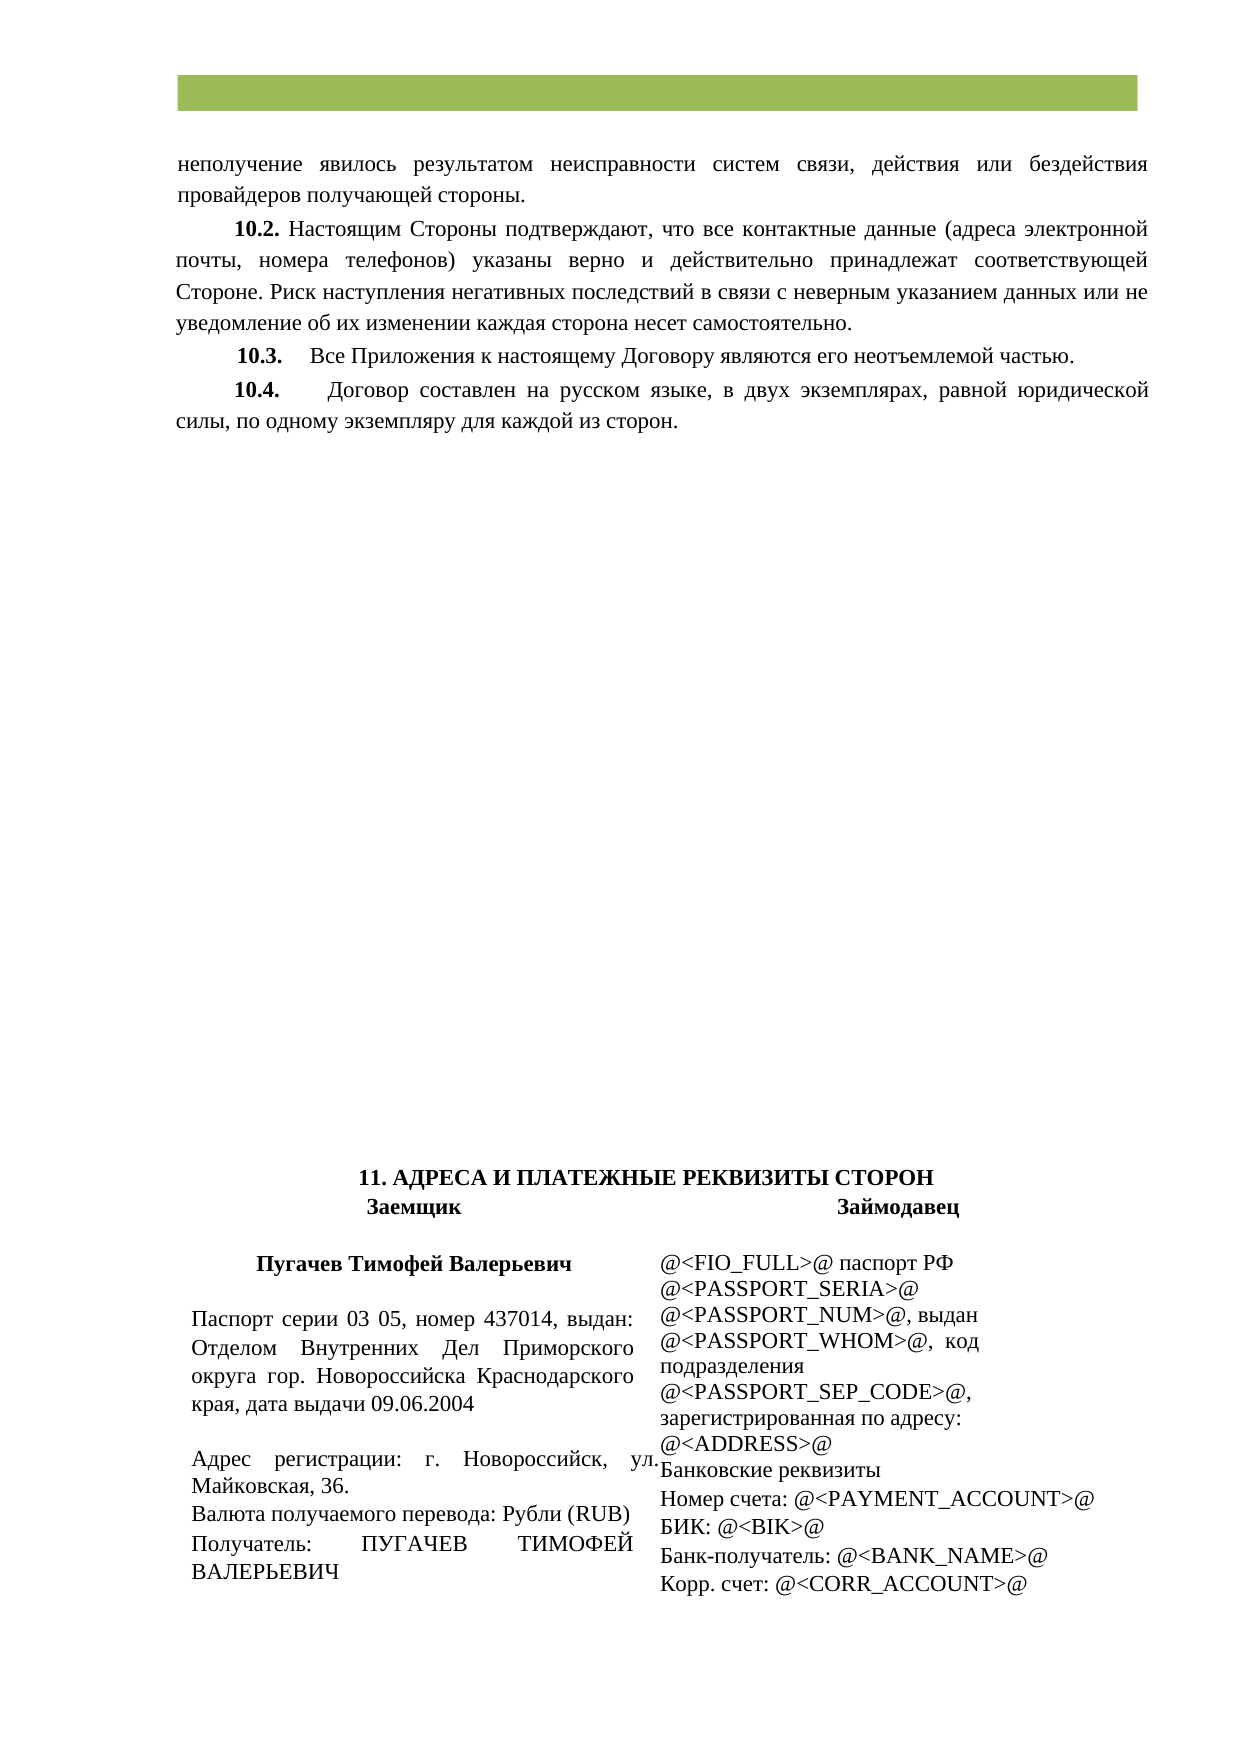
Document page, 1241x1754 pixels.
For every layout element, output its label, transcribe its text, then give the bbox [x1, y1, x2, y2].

picture [177, 75, 1139, 111]
table_header Займодавец [660, 1193, 1113, 1250]
text 10.2. Настоящим Стороны подтверждают, что все контактные данные (адреса электронной почты, номера телефонов) указаны верно и действительно принадлежат соответствующей Стороне. Риск наступления негативных последствий в связи с неверным указанием данных или не уведомление об их изменении каждая сторона несет самостоятельно. [176, 215, 1150, 336]
subtitle 11. АДРЕСА И ПЛАТЕЖНЫЕ РЕКВИЗИТЫ СТОРОН [358, 1164, 1150, 1191]
table_header Заемщик [191, 1193, 660, 1250]
text 10.3. Все Приложения к настоящему Договору являются его неотъемлемой частью. [177, 342, 1150, 369]
text 10.4. Договор составлен на русском языке, в двух экземплярах, равной юридической силы, по одному экземпляру для каждой из сторон. [176, 376, 1150, 434]
text неполучение явилось результатом неисправности систем связи, действия или бездействия провайдеров получающей стороны. [177, 150, 1150, 208]
